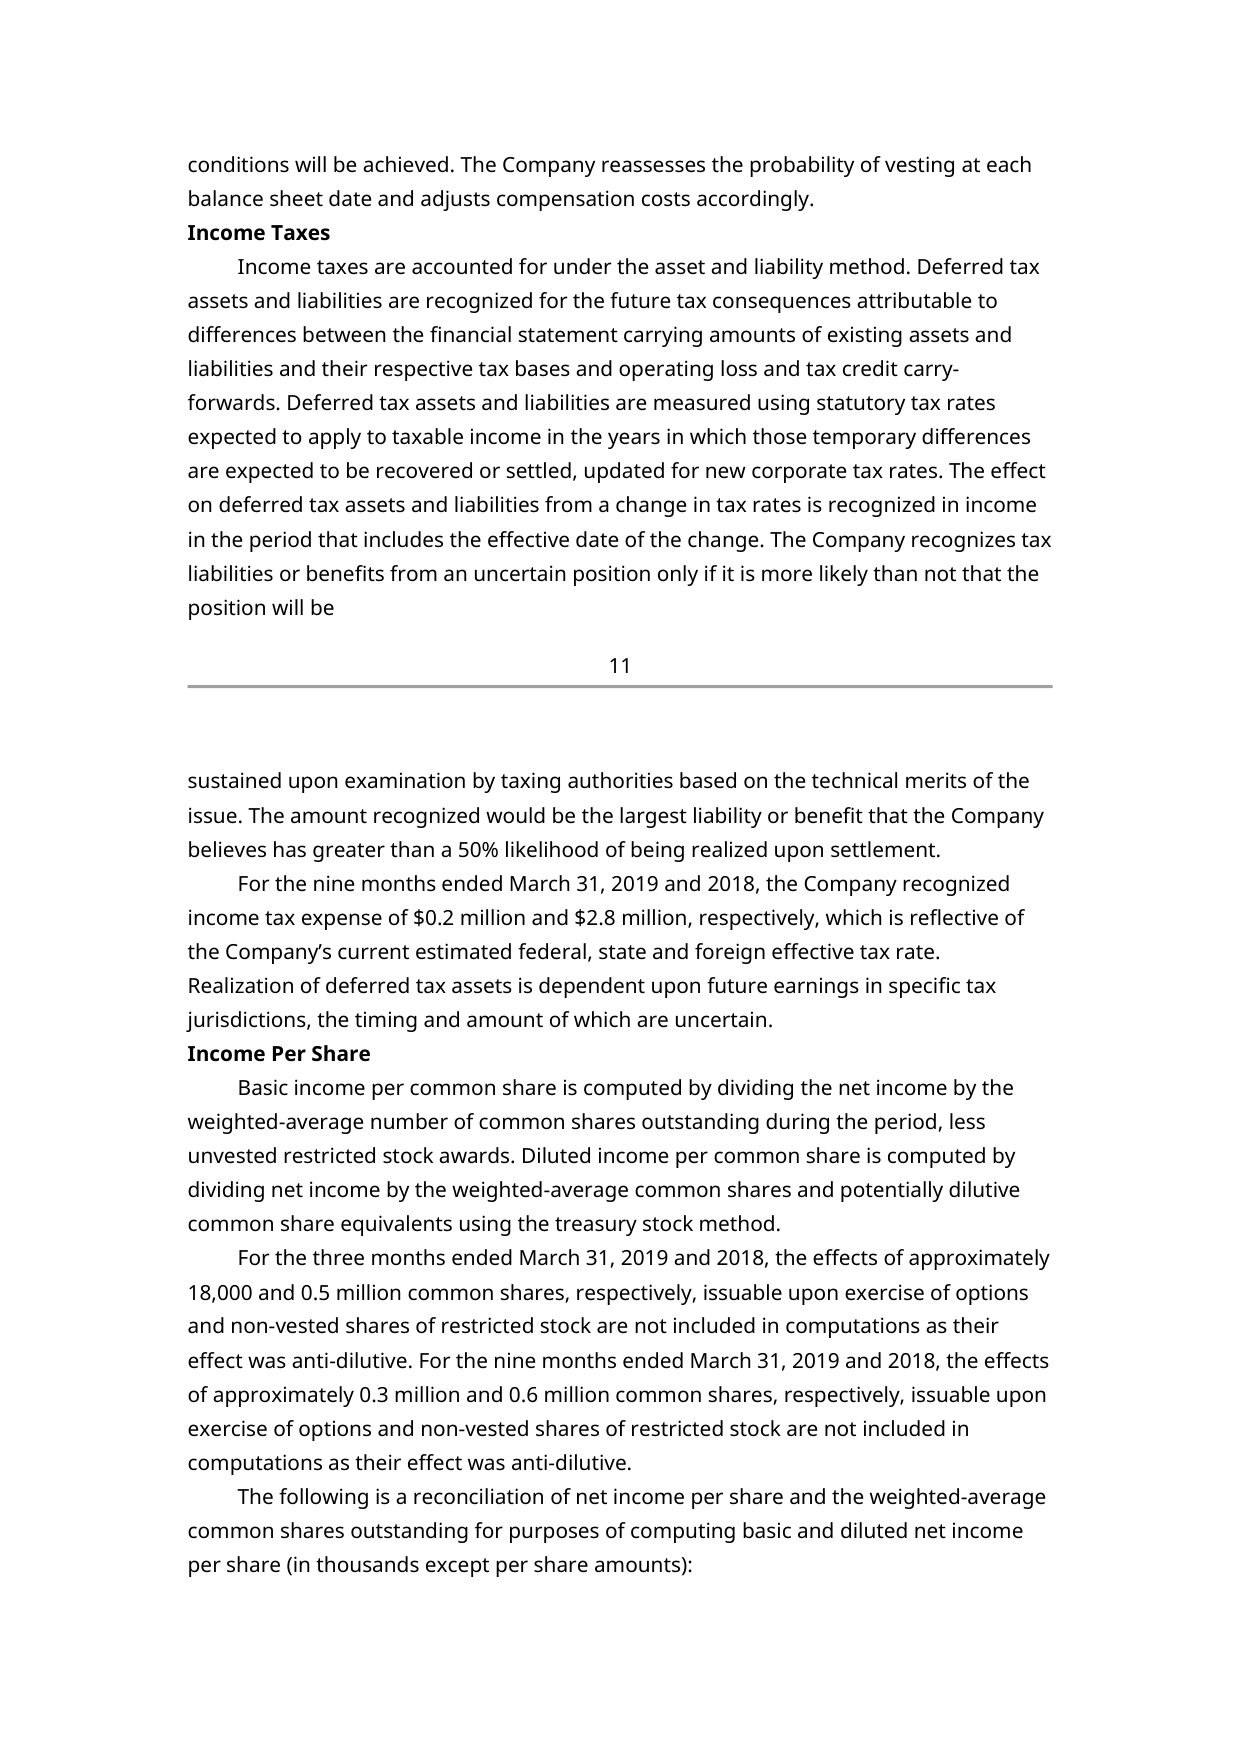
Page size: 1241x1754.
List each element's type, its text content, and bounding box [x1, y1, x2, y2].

text For the nine months ended March 31, 2019 and 2018, the Company recognized income tax expense of $0.2 million and $2.8 million, respectively, which is reflective of the Company’s current estimated federal, state and foreign effective tax rate. Realization of deferred tax assets is dependent upon future earnings in specific tax jurisdictions, the timing and amount of which are uncertain. [187, 869, 1053, 1033]
text 11 [187, 651, 1053, 679]
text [187, 150, 1053, 212]
text Income Per Share [187, 1039, 1053, 1068]
text Income Taxes [187, 218, 1053, 247]
text For the three months ended March 31, 2019 and 2018, the effects of approximately 18,000 and 0.5 million common shares, respectively, issuable upon exercise of options and non-vested shares of restricted stock are not included in computations as their effect was anti-dilutive. For the nine months ended March 31, 2019 and 2018, the effects of approximately 0.3 million and 0.6 million common shares, respectively, issuable upon exercise of options and non-vested shares of restricted stock are not included in computations as their effect was anti-dilutive. [187, 1243, 1053, 1476]
text Income taxes are accounted for under the asset and liability method. Deferred tax assets and liabilities are recognized for the future tax consequences attributable to differences between the financial statement carrying amounts of existing assets and liabilities and their respective tax bases and operating loss and tax credit carry-forwards. Deferred tax assets and liabilities are measured using statutory tax rates expected to apply to taxable income in the years in which those temporary differences are expected to be recovered or settled, updated for new corporate tax rates. The effect on deferred tax assets and liabilities from a change in tax rates is recognized in income in the period that includes the effective date of the change. The Company recognizes tax liabilities or benefits from an uncertain position only if it is more likely than not that the position will be [187, 252, 1053, 621]
text Basic income per common share is computed by dividing the net income by the weighted-average number of common shares outstanding during the period, less unvested restricted stock awards. Diluted income per common share is computed by dividing net income by the weighted-average common shares and potentially dilutive common share equivalents using the treasury stock method. [187, 1073, 1053, 1238]
text The following is a reconciliation of net income per share and the weighted-average common shares outstanding for purposes of computing basic and diluted net income per share (in thousands except per share amounts): [187, 1482, 1053, 1578]
text sustained upon examination by taxing authorities based on the technical merits of the issue. The amount recognized would be the largest liability or benefit that the Company believes has greater than a 50% likelihood of being realized upon settlement. [187, 767, 1053, 863]
